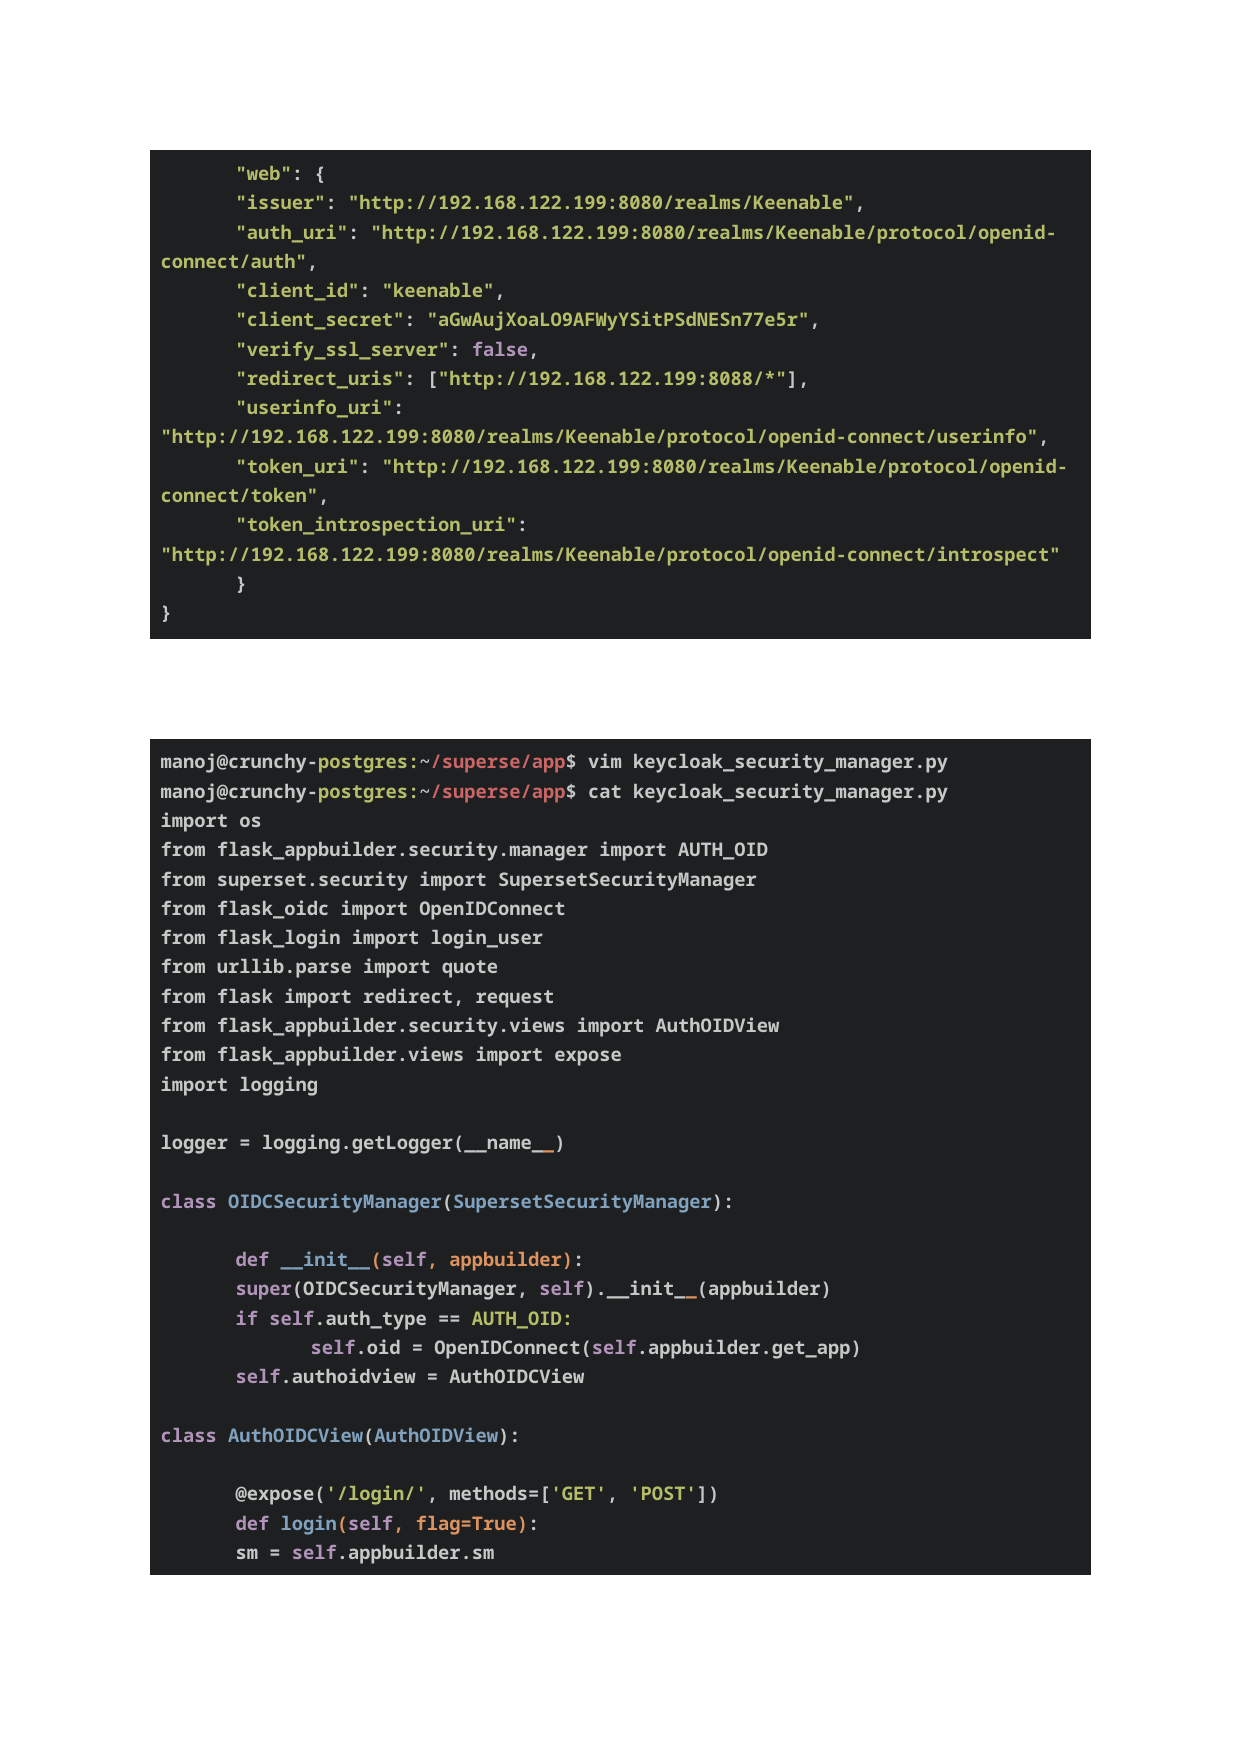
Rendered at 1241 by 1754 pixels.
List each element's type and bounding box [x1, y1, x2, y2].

table_header [150, 150, 1091, 639]
table_header [150, 739, 1091, 1575]
